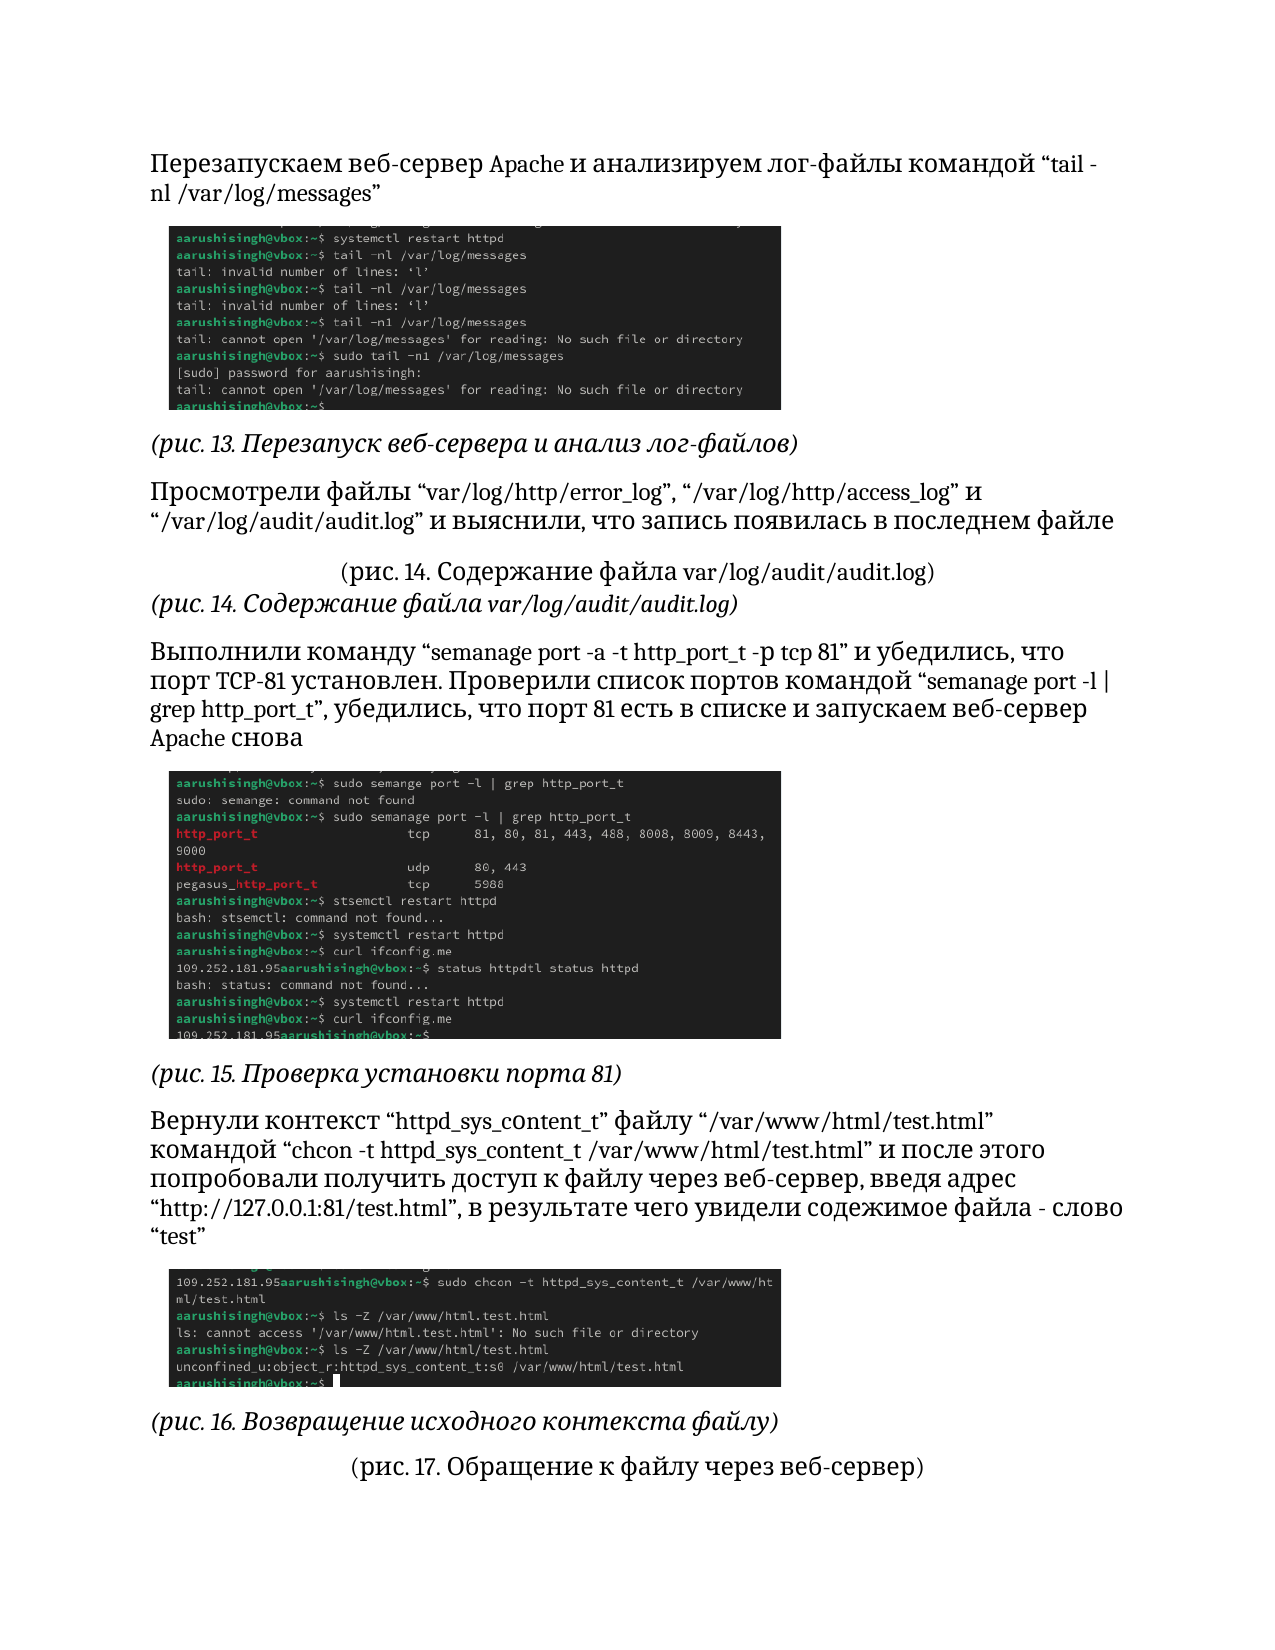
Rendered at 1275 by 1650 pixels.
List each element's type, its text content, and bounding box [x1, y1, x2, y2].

picture [168, 226, 782, 410]
text Просмотрели файлы “var/log/http/error_log”, “/var/log/http/access_log” и “/var/log/audit/audit.log” и выяснили, что запись появилась в последнем файле [150, 478, 1125, 535]
picture [168, 1269, 782, 1387]
text Перезапускаем веб-сервер Apache и анализируем лог-файлы командой “tail -nl /var/log/messages” [150, 150, 1125, 207]
text (рис. 15. Проверка установки порта 81) [150, 1060, 1125, 1088]
table_header (рис. 17. Обращение к файлу через веб-сервер) [225, 1449, 1050, 1485]
text Выполнили команду “semanage port -a -t http_port_t -р tcp 81” и убедились, что порт TCP-81 установлен. Проверили список портов командой “semanage port -l | grep http_port_t”, убедились, что порт 81 есть в списке и запускаем веб-сервер Apache снова [150, 638, 1125, 753]
table_header (рис. 14. Содержание файла var/log/audit/audit.log) [225, 554, 1050, 590]
text (рис. 14. Содержание файла var/log/audit/audit.log) [150, 590, 1125, 619]
text Вернули контекст “httpd_sys_cоntent_t” файлу “/var/www/html/test.html” командой “chcon -t httpd_sys_content_t /var/www/html/test.html” и после этого попробовали получить доступ к файлу через веб-сервер, введя адрес “http://127.0.0.1:81/test.html”, в результате чего увидели содежимое файла - слово “test” [150, 1107, 1125, 1251]
text (рис. 16. Возвращение исходного контекста файлу) [150, 1408, 1125, 1437]
picture [168, 771, 782, 1039]
text (рис. 13. Перезапуск веб-сервера и анализ лог-файлов) [150, 430, 1125, 459]
